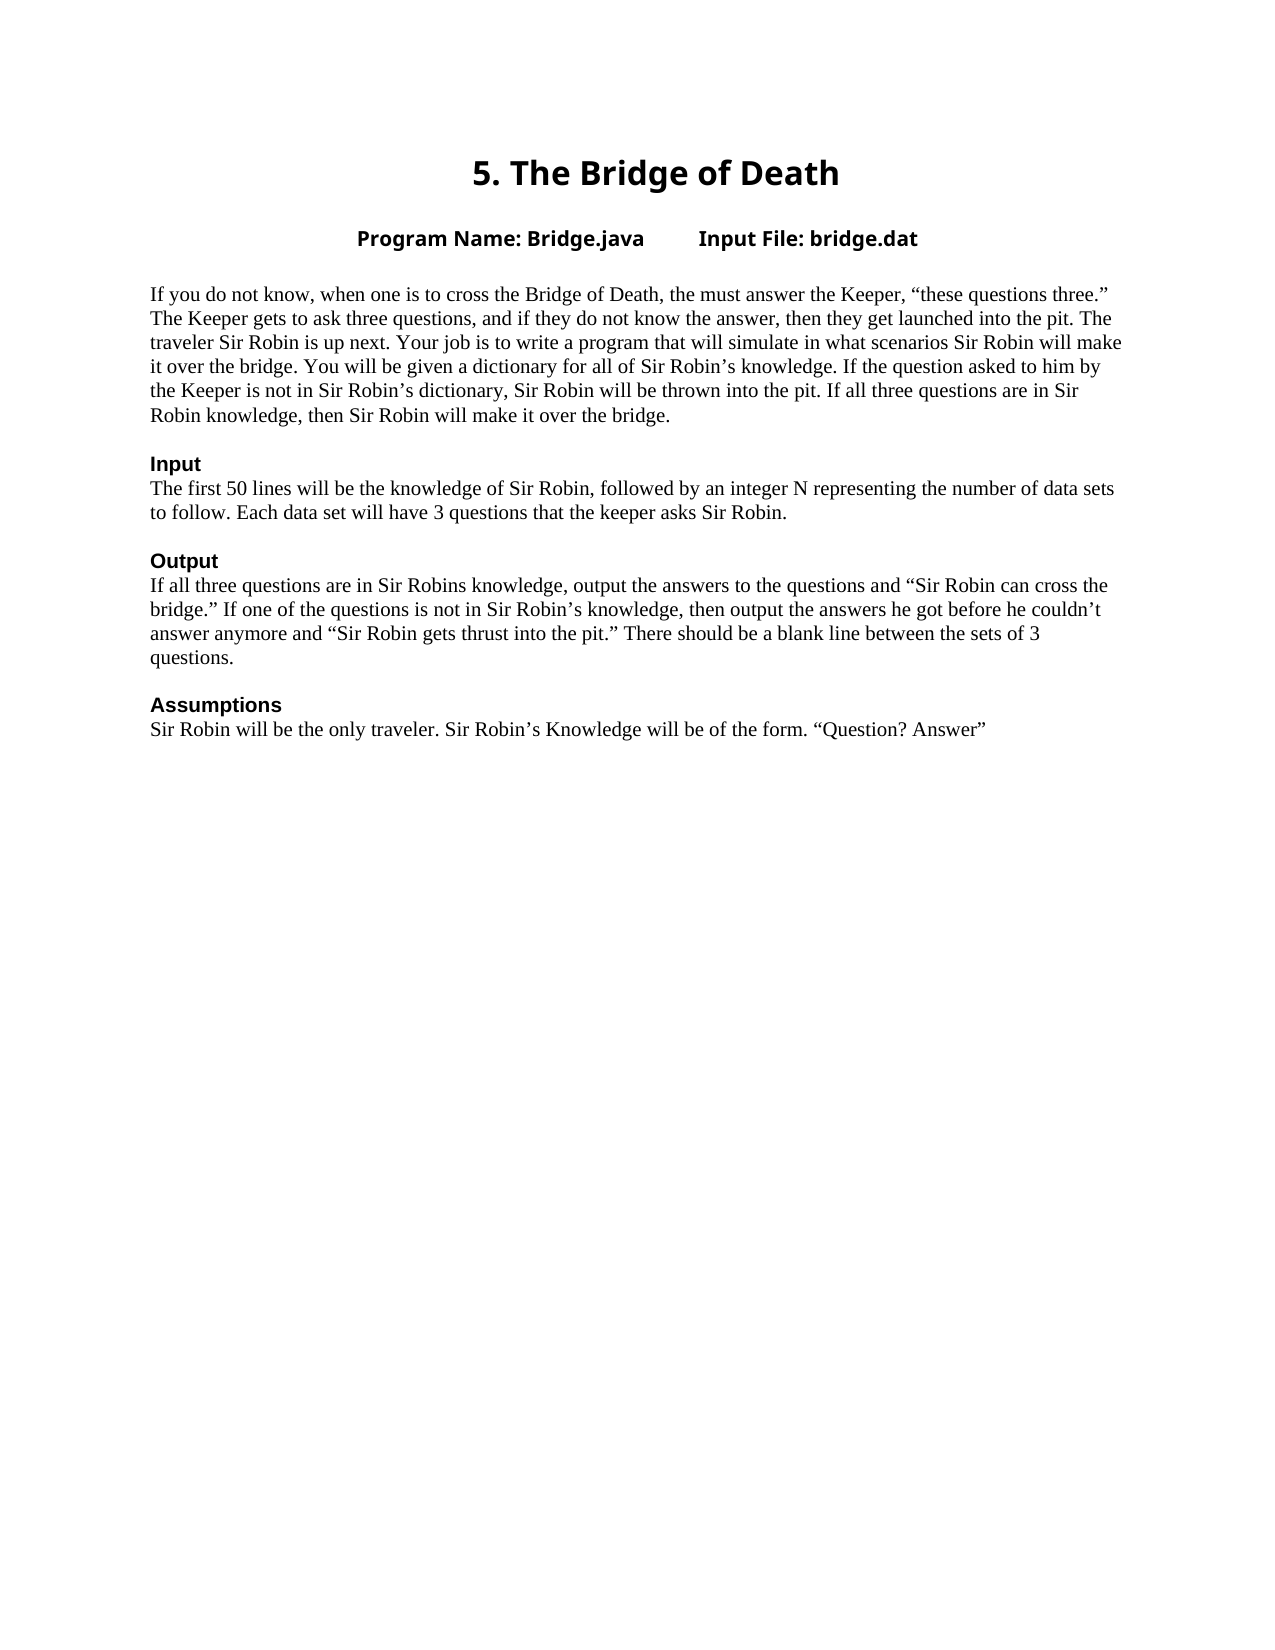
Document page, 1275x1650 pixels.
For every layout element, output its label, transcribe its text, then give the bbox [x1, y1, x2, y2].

text If all three questions are in Sir Robins knowledge, output the answers to the questions and “Sir Robin can cross the bridge.” If one of the questions is not in Sir Robin’s knowledge, then output the answers he got before he couldn’t answer anymore and “Sir Robin gets thrust into the pit.” There should be a blank line between the sets of 3 questions. [150, 573, 1125, 669]
list The Bridge of Death [187, 150, 1125, 195]
text Assumptions [150, 693, 1125, 717]
subtitle Input [150, 452, 1125, 476]
text The first 50 lines will be the knowledge of Sir Robin, followed by an integer N representing the number of data sets to follow. Each data set will have 3 questions that the keeper asks Sir Robin. [150, 476, 1125, 524]
text If you do not know, when one is to cross the Bridge of Death, the must answer the Keeper, “these questions three.” The Keeper gets to ask three questions, and if they do not know the answer, then they get launched into the pit. The traveler Sir Robin is up next. Your job is to write a program that will simulate in what scenarios Sir Robin will make it over the bridge. You will be given a dictionary for all of Sir Robin’s knowledge. If the question asked to him by the Keeper is not in Sir Robin’s dictionary, Sir Robin will be thrown into the pit. If all three questions are in Sir Robin knowledge, then Sir Robin will make it over the bridge. [150, 282, 1125, 427]
text Sir Robin will be the only traveler. Sir Robin’s Knowledge will be of the form. “Question? Answer” [150, 717, 1125, 741]
subtitle Output [150, 549, 1125, 573]
text Program Name: Bridge.java Input File: bridge.dat [150, 224, 1125, 253]
